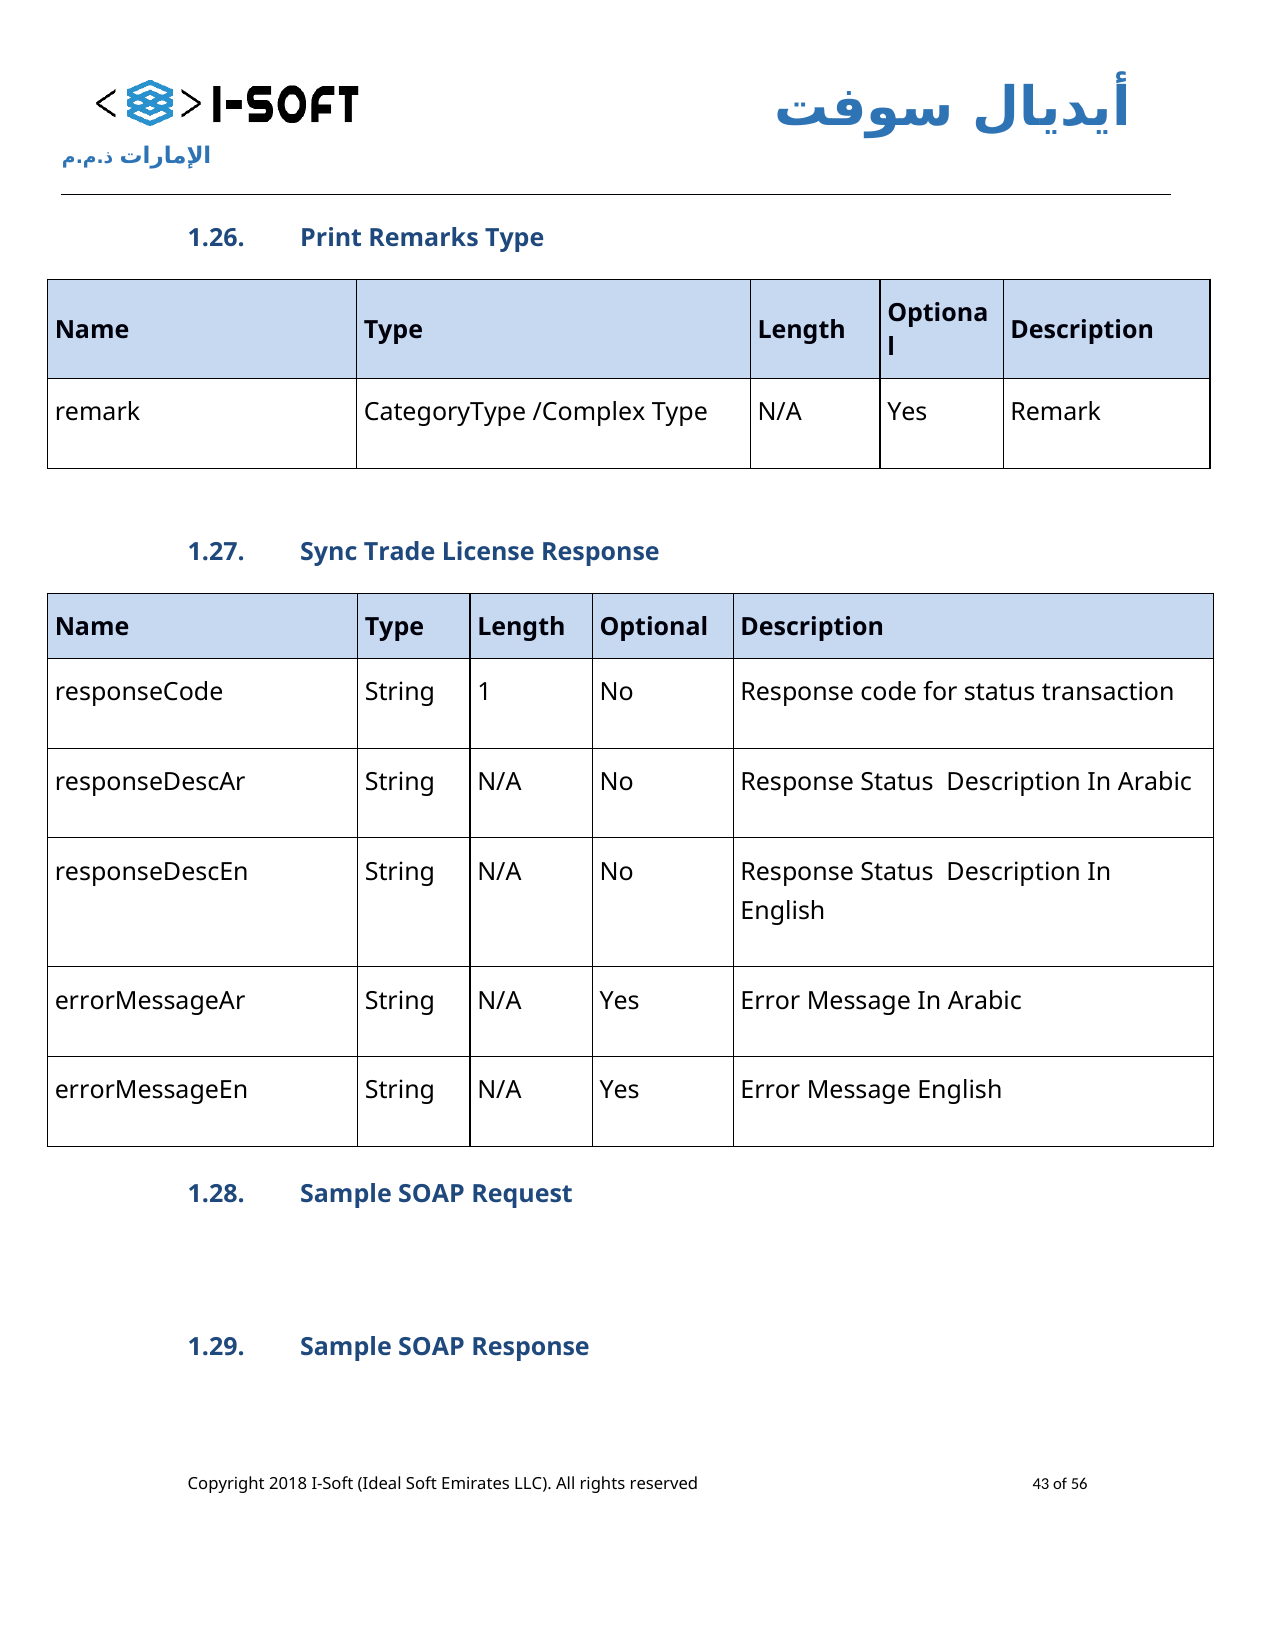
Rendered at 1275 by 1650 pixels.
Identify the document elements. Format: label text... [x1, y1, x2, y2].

table_cell Response code for status transaction [734, 659, 1213, 747]
table_cell N/A [471, 749, 592, 837]
table_cell 1 [471, 659, 592, 747]
table_cell No [593, 838, 733, 966]
table_cell responseDescAr [48, 749, 357, 837]
table_cell Remark [1004, 379, 1209, 467]
table_header Optional [881, 280, 1003, 378]
table_header Length [471, 594, 592, 658]
table_cell String [358, 749, 469, 837]
table_header Description [734, 594, 1213, 658]
table_cell CategoryType /Complex Type [357, 379, 750, 467]
table_cell N/A [471, 1057, 592, 1146]
table_cell Yes [593, 967, 733, 1056]
table_cell String [358, 967, 469, 1056]
table_header Type [357, 280, 750, 378]
subtitle Sync Trade License Response [187, 533, 1125, 568]
table_cell N/A [471, 838, 592, 966]
table_cell String [358, 1057, 469, 1146]
table_header Name [48, 594, 357, 658]
table_cell Error Message English [734, 1057, 1213, 1146]
table_header Length [751, 280, 879, 378]
table_header Optional [593, 594, 733, 658]
table_header Type [358, 594, 469, 658]
table_cell String [358, 659, 469, 747]
table_cell No [593, 749, 733, 837]
table_header Description [1004, 280, 1209, 378]
table_cell Yes [593, 1057, 733, 1146]
table_cell No [593, 659, 733, 747]
table_cell Response Status Description In Arabic [734, 749, 1213, 837]
table_cell remark [48, 379, 356, 467]
table_cell responseCode [48, 659, 357, 747]
picture [61, 80, 393, 126]
table_cell Response Status Description In English [734, 838, 1213, 966]
table_header Name [48, 280, 356, 378]
table_cell errorMessageAr [48, 967, 357, 1056]
table_cell Error Message In Arabic [734, 967, 1213, 1056]
subtitle Sample SOAP Request [187, 1176, 1125, 1210]
table_cell String [358, 838, 469, 966]
table_cell errorMessageEn [48, 1057, 357, 1146]
table_cell Yes [881, 379, 1003, 467]
table_cell N/A [471, 967, 592, 1056]
subtitle Sample SOAP Response [187, 1328, 1125, 1362]
subtitle Print Remarks Type [187, 219, 1125, 253]
table_cell responseDescEn [48, 838, 357, 966]
table_cell N/A [751, 379, 879, 467]
